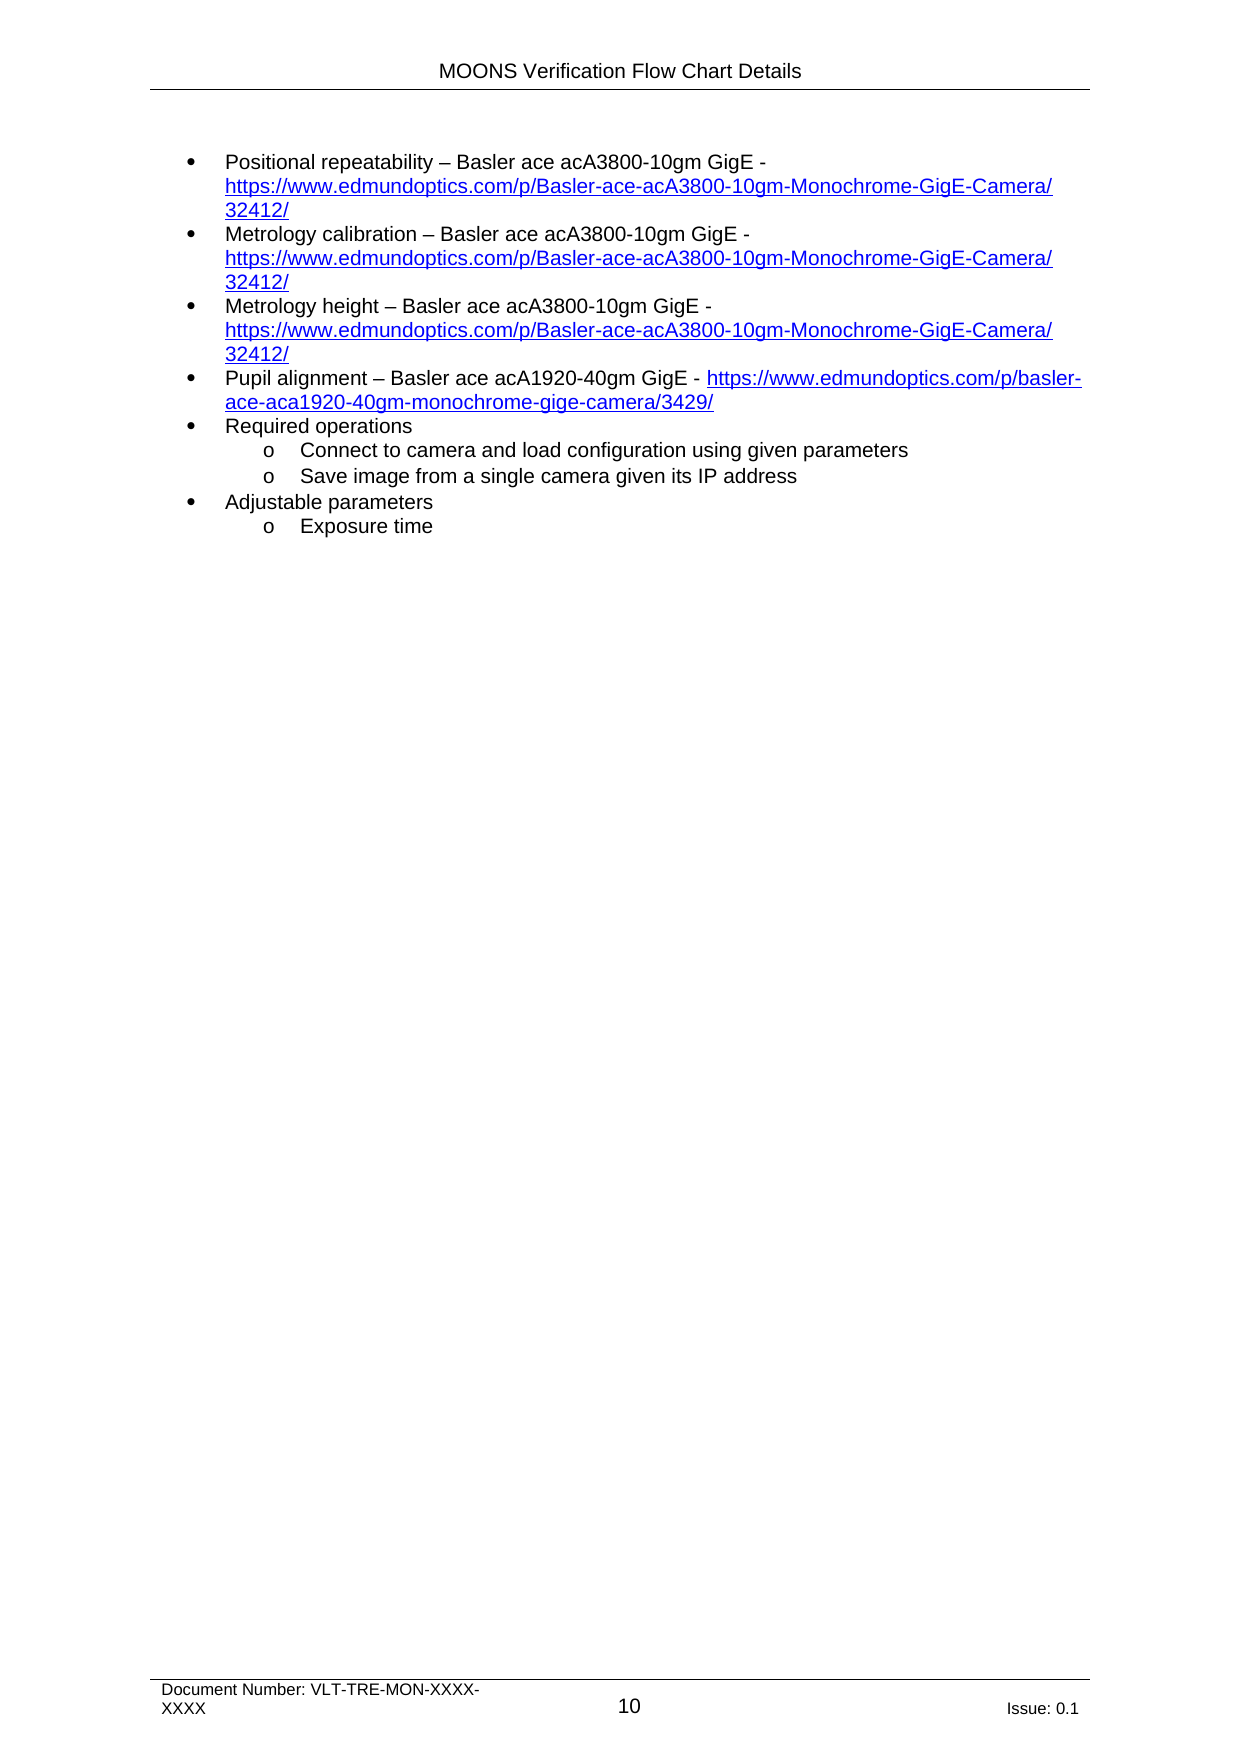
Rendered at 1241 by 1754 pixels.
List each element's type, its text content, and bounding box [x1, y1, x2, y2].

list Positional repeatability – Basler ace acA3800-10gm GigE - https://www.edmundoptics.com/p/Basler-ace-acA3800-10gm-Monochrome-GigE-Camera/32412/ [187, 150, 1090, 222]
list Adjustable parameters [187, 490, 1090, 514]
list Save image from a single camera given its IP address [262, 464, 1090, 490]
list Required operations [187, 414, 1090, 438]
list Exposure time [262, 514, 1090, 539]
list Metrology calibration – Basler ace acA3800-10gm GigE - https://www.edmundoptics.com/p/Basler-ace-acA3800-10gm-Monochrome-GigE-Camera/32412/ [187, 222, 1090, 294]
list Pupil alignment – Basler ace acA1920-40gm GigE - https://www.edmundoptics.com/p/basler-ace-aca1920-40gm-monochrome-gige-camera/3429/ [187, 366, 1090, 414]
list Connect to camera and load configuration using given parameters [262, 438, 1090, 464]
list Metrology height – Basler ace acA3800-10gm GigE - https://www.edmundoptics.com/p/Basler-ace-acA3800-10gm-Monochrome-GigE-Camera/32412/ [187, 294, 1090, 366]
